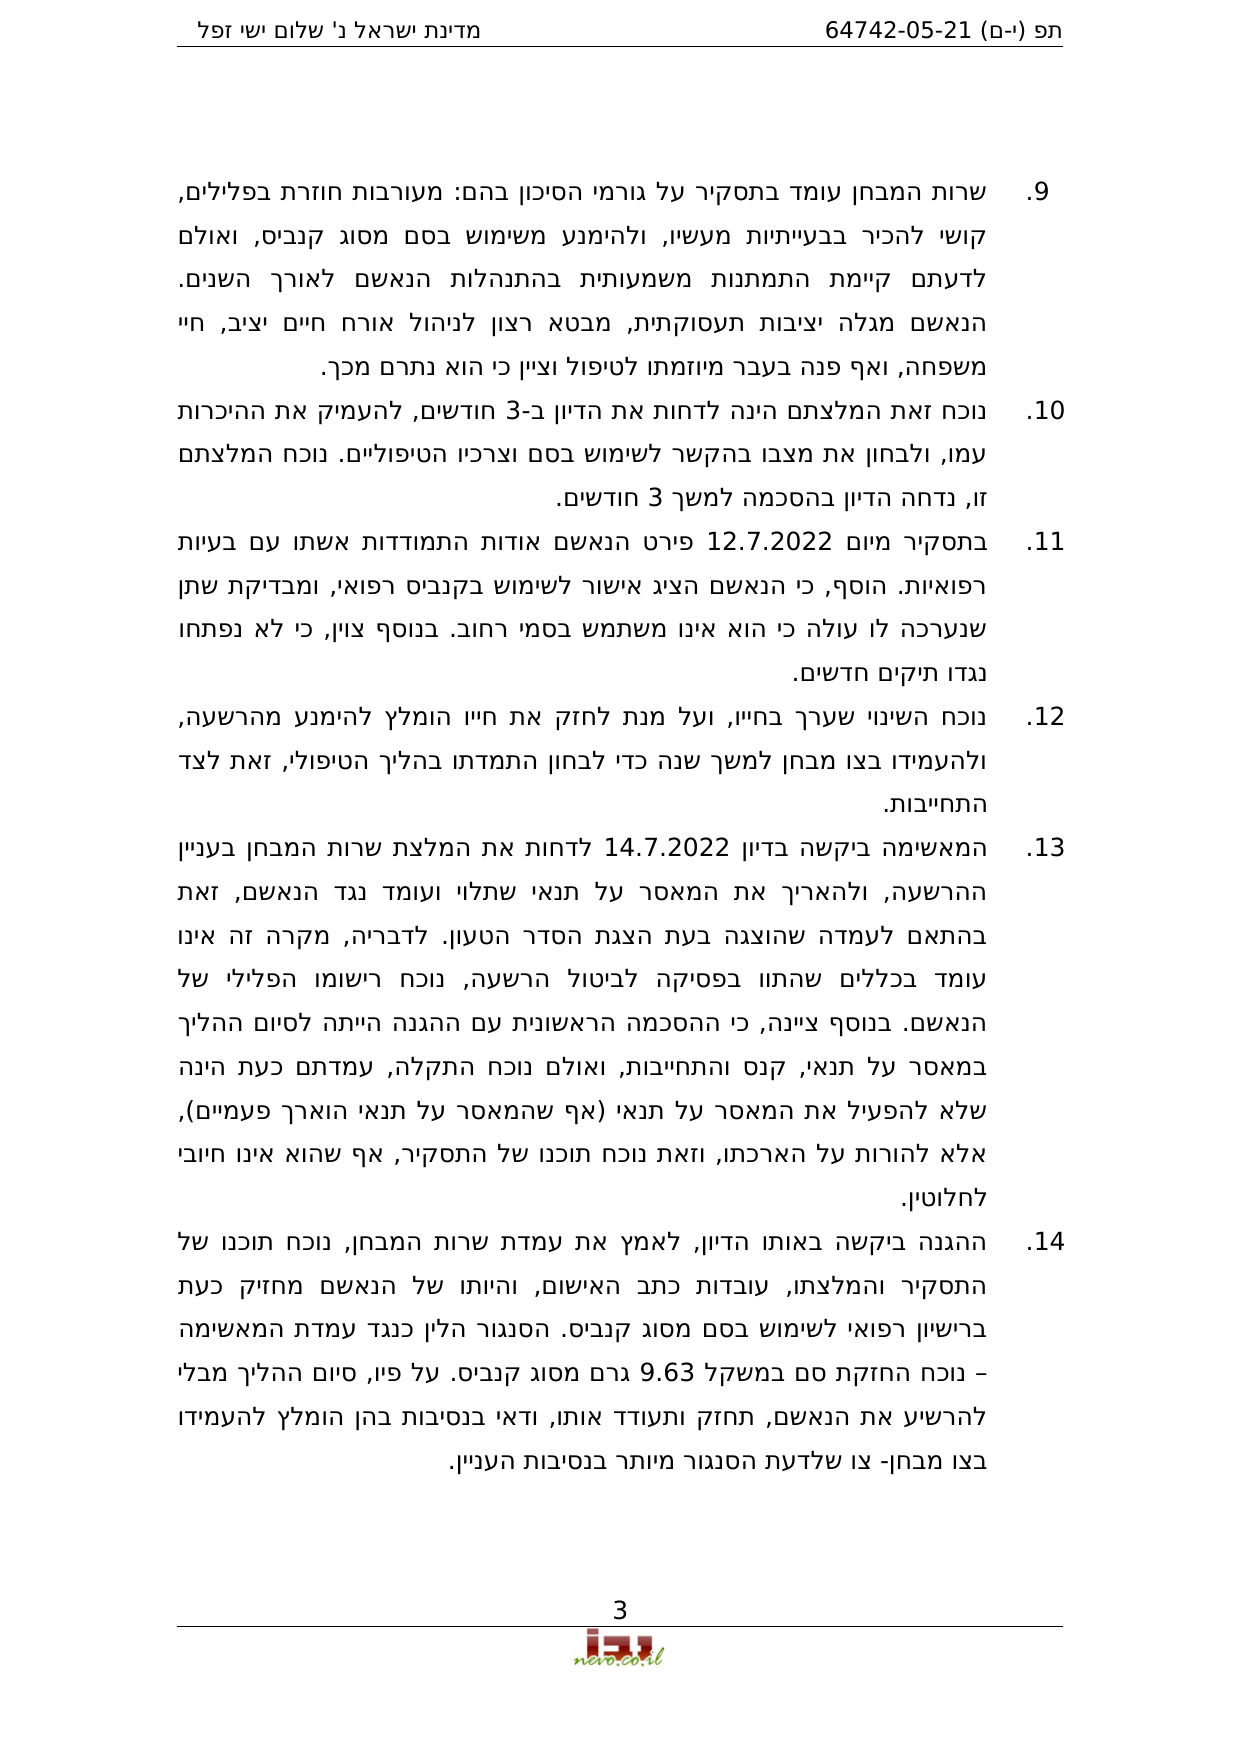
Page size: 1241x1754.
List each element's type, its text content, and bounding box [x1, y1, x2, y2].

list שרות המבחן עומד בתסקיר על גורמי הסיכון בהם: מעורבות חוזרת בפלילים, קושי להכיר בבעייתיות מעשיו, ולהימנע משימוש בסם מסוג קנביס, ואולם לדעתם קיימת התמתנות משמעותית בהתנהלות הנאשם לאורך השנים. הנאשם מגלה יציבות תעסוקתית, מבטא רצון לניהול אורח חיים יציב, חיי משפחה, ואף פנה בעבר מיוזמתו לטיפול וציין כי הוא נתרם מכך. [177, 177, 1026, 381]
list ההגנה ביקשה באותו הדיון, לאמץ את עמדת שרות המבחן, נוכח תוכנו של התסקיר והמלצתו, עובדות כתב האישום, והיותו של הנאשם מחזיק כעת ברישיון רפואי לשימוש בסם מסוג קנביס. הסנגור הלין כנגד עמדת המאשימה – נוכח החזקת סם במשקל 9.63 גרם מסוג קנביס. על פיו, סיום ההליך מבלי להרשיע את הנאשם, תחזק ותעודד אותו, ודאי בנסיבות בהן הומלץ להעמידו בצו מבחן- צו שלדעת הסנגור מיותר בנסיבות העניין. [177, 1227, 1026, 1475]
list בתסקיר מיום 12.7.2022 פירט הנאשם אודות התמודדות אשתו עם בעיות רפואיות. הוסף, כי הנאשם הציג אישור לשימוש בקנביס רפואי, ומבדיקת שתן שנערכה לו עולה כי הוא אינו משתמש בסמי רחוב. בנוסף צוין, כי לא נפתחו נגדו תיקים חדשים. [177, 527, 1026, 688]
list המאשימה ביקשה בדיון 14.7.2022 לדחות את המלצת שרות המבחן בעניין ההרשעה, ולהאריך את המאסר על תנאי שתלוי ועומד נגד הנאשם, זאת בהתאם לעמדה שהוצגה בעת הצגת הסדר הטעון. לדבריה, מקרה זה אינו עומד בכללים שהתוו בפסיקה לביטול הרשעה, נוכח רישומו הפלילי של הנאשם. בנוסף ציינה, כי ההסכמה הראשונית עם ההגנה הייתה לסיום ההליך במאסר על תנאי, קנס והתחייבות, ואולם נוכח התקלה, עמדתם כעת הינה שלא להפעיל את המאסר על תנאי (אף שהמאסר על תנאי הוארך פעמיים), אלא להורות על הארכתו, וזאת נוכח תוכנו של התסקיר, אף שהוא אינו חיובי לחלוטין. [177, 833, 1026, 1213]
list נוכח זאת המלצתם הינה לדחות את הדיון ב-3 חודשים, להעמיק את ההיכרות עמו, ולבחון את מצבו בהקשר לשימוש בסם וצרכיו הטיפוליים. נוכח המלצתם זו, נדחה הדיון בהסכמה למשך 3 חודשים. [177, 396, 1026, 513]
picture [574, 1628, 666, 1667]
list נוכח השינוי שערך בחייו, ועל מנת לחזק את חייו הומלץ להימנע מהרשעה, ולהעמידו בצו מבחן למשך שנה כדי לבחון התמדתו בהליך הטיפולי, זאת לצד התחייבות. [177, 702, 1026, 819]
